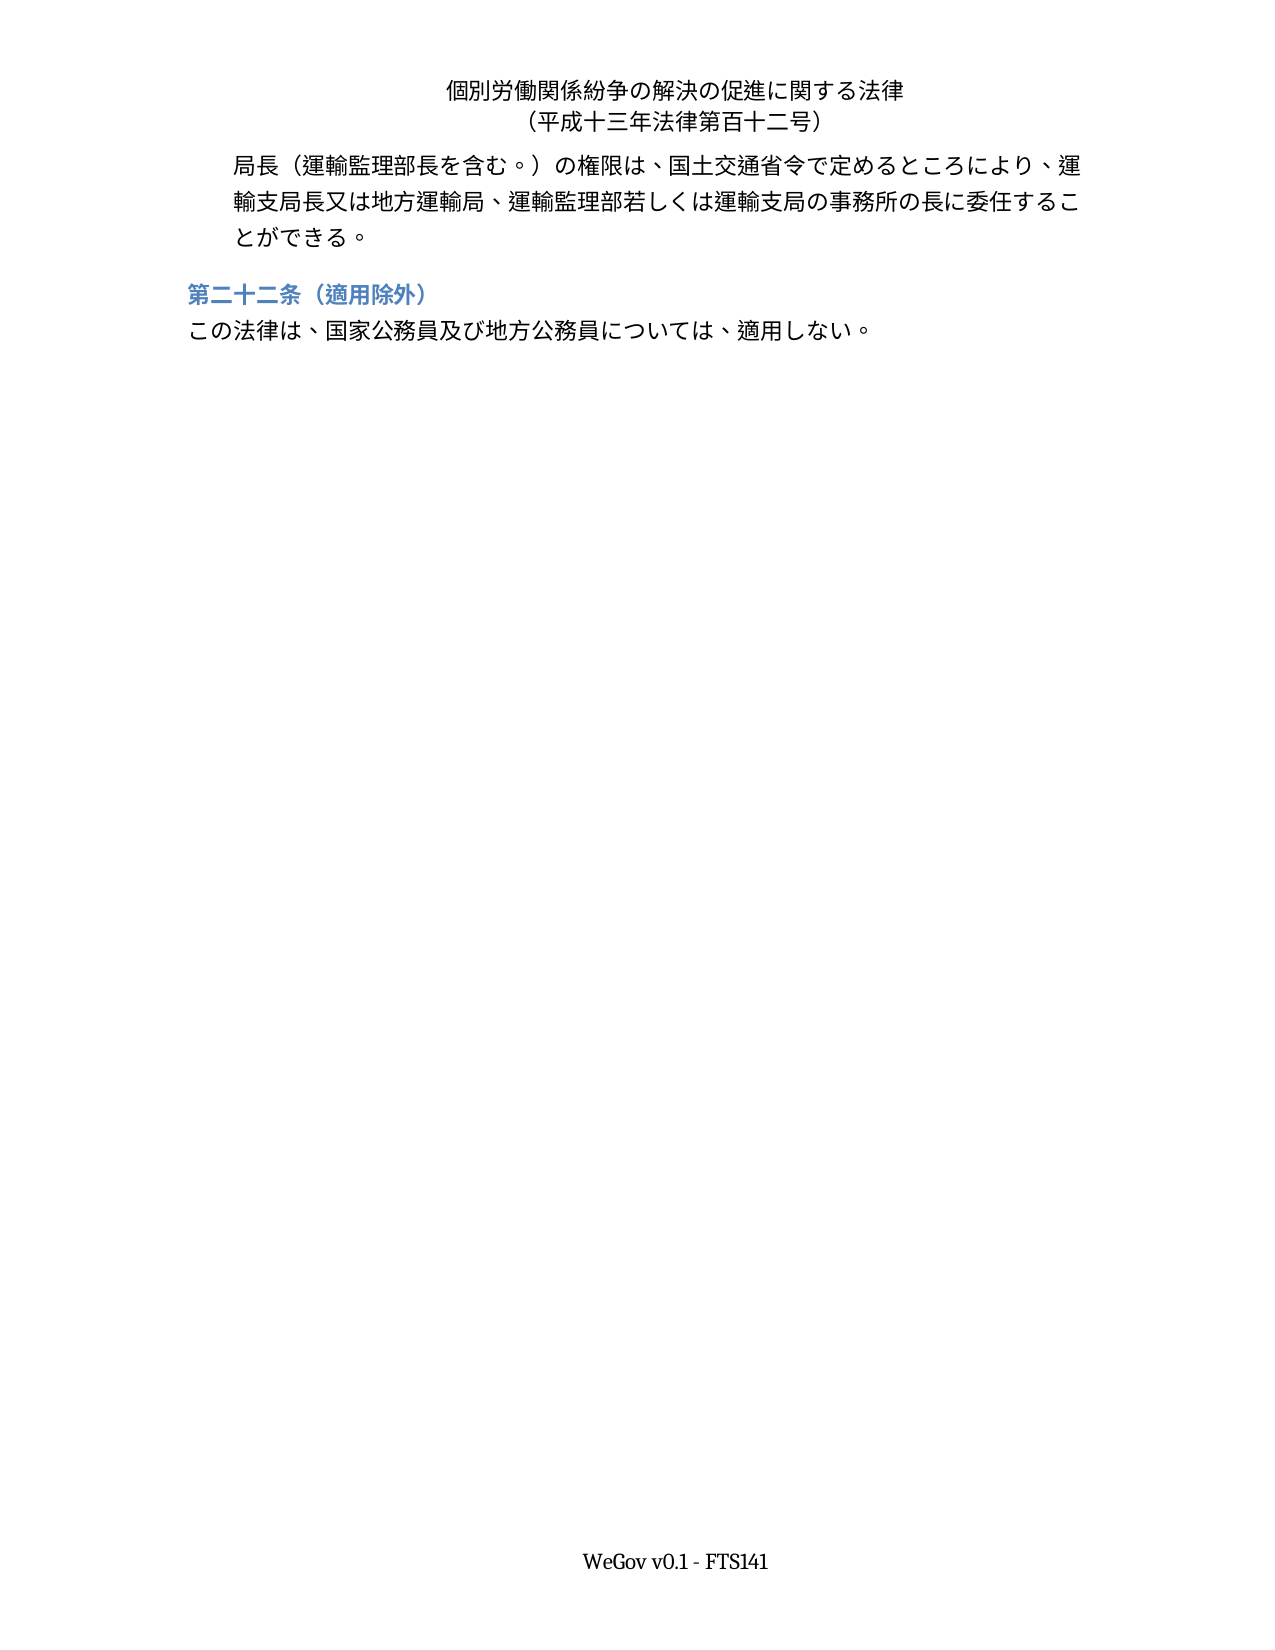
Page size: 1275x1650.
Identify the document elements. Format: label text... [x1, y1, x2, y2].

text この法律は、国家公務員及び地方公務員については、適用しない。 [187, 314, 1087, 346]
subtitle 第二十二条（適用除外） [187, 279, 1087, 310]
